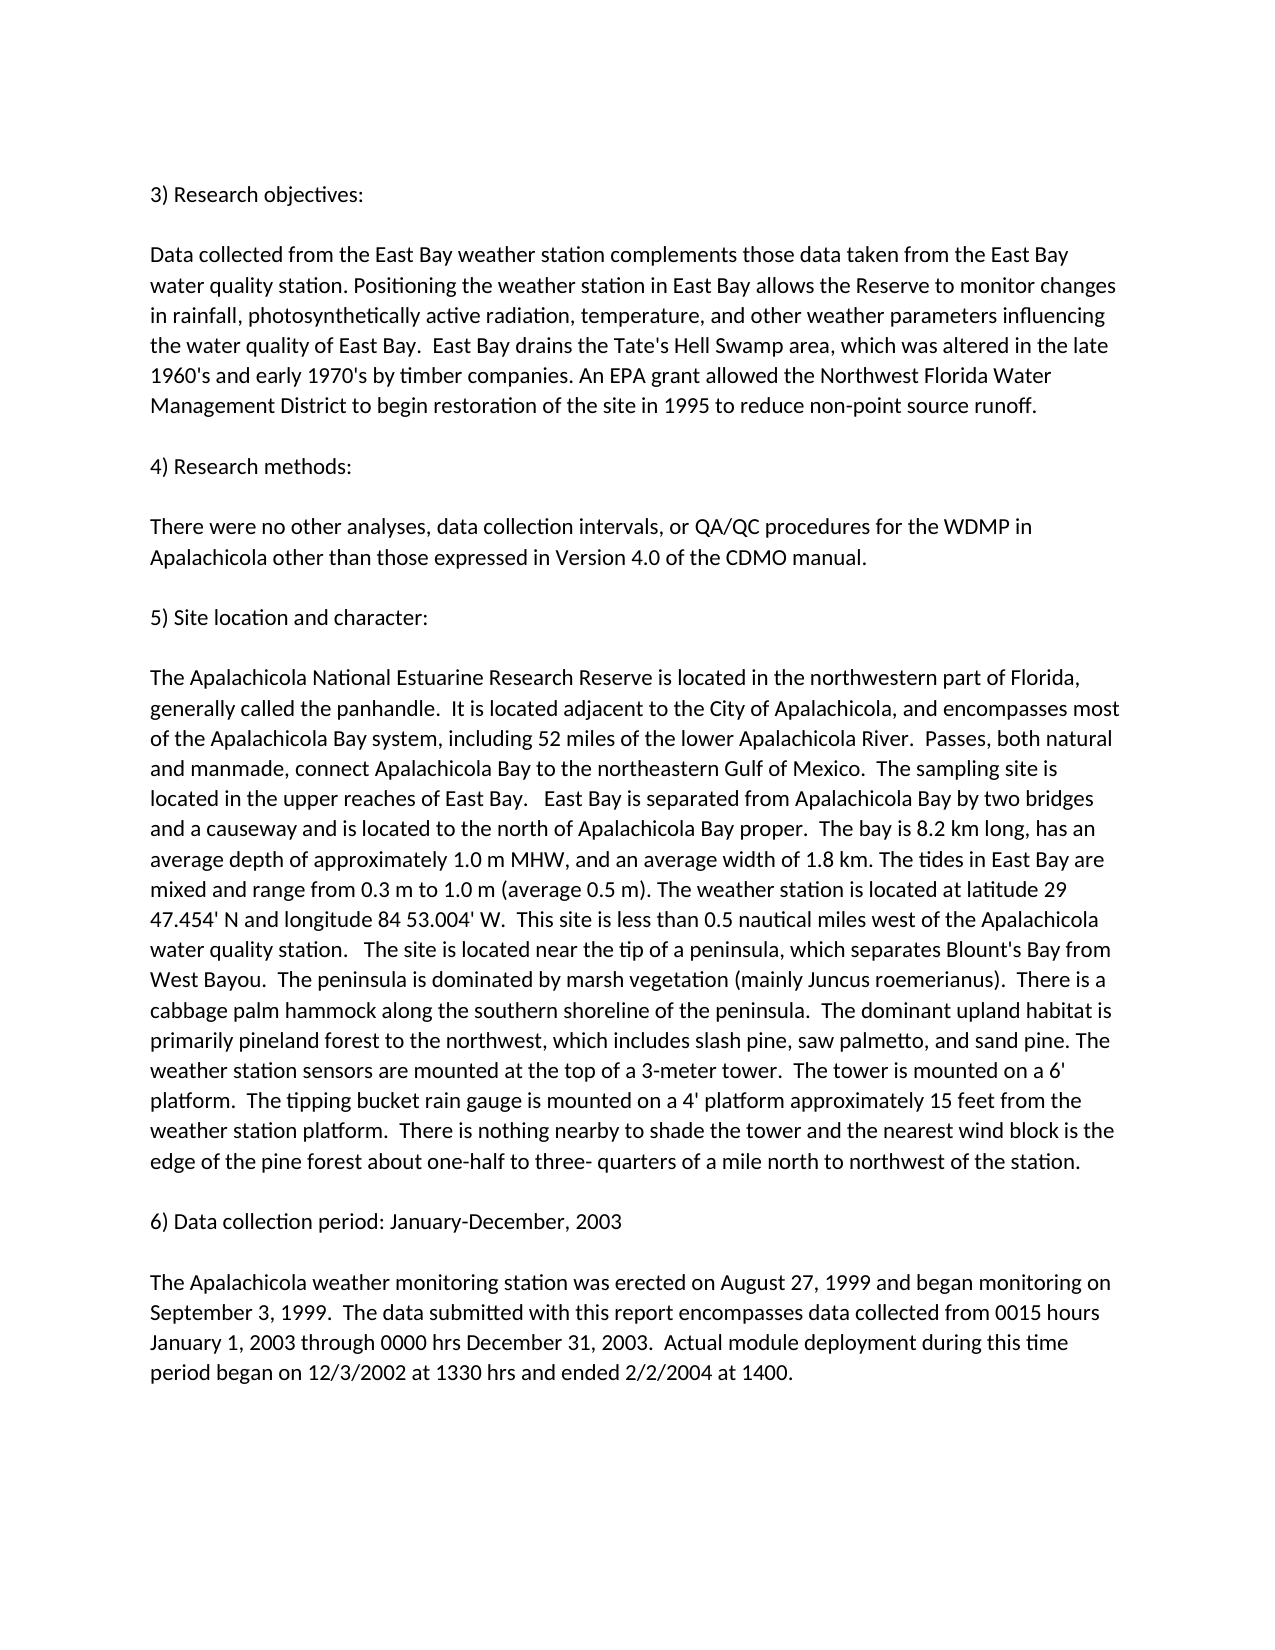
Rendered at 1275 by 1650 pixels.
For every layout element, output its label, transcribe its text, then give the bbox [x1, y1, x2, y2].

text The Apalachicola weather monitoring station was erected on August 27, 1999 and began monitoring on September 3, 1999. The data submitted with this report encompasses data collected from 0015 hours January 1, 2003 through 0000 hrs December 31, 2003. Actual module deployment during this time period began on 12/3/2002 at 1330 hrs and ended 2/2/2004 at 1400. [150, 1268, 1125, 1386]
text 3) Research objectives: [150, 180, 1125, 208]
text The Apalachicola National Estuarine Research Reserve is located in the northwestern part of Florida, generally called the panhandle. It is located adjacent to the City of Apalachicola, and encompasses most of the Apalachicola Bay system, including 52 miles of the lower Apalachicola River. Passes, both natural and manmade, connect Apalachicola Bay to the northeastern Gulf of Mexico. The sampling site is located in the upper reaches of East Bay. East Bay is separated from Apalachicola Bay by two bridges and a causeway and is located to the north of Apalachicola Bay proper. The bay is 8.2 km long, has an average depth of approximately 1.0 m MHW, and an average width of 1.8 km. The tides in East Bay are mixed and range from 0.3 m to 1.0 m (average 0.5 m). The weather station is located at latitude 29 47.454' N and longitude 84 53.004' W. This site is less than 0.5 nautical miles west of the Apalachicola water quality station. The site is located near the tip of a peninsula, which separates Blount's Bay from West Bayou. The peninsula is dominated by marsh vegetation (mainly Juncus roemerianus). There is a cabbage palm hammock along the southern shoreline of the peninsula. The dominant upland habitat is primarily pineland forest to the northwest, which includes slash pine, saw palmetto, and sand pine. The weather station sensors are mounted at the top of a 3-meter tower. The tower is mounted on a 6' platform. The tipping bucket rain gauge is mounted on a 4' platform approximately 15 feet from the weather station platform. There is nothing nearby to shade the tower and the nearest wind block is the edge of the pine forest about one-half to three- quarters of a mile north to northwest of the station. [150, 663, 1125, 1175]
text 6) Data collection period: January-December, 2003 [150, 1207, 1125, 1235]
text 4) Research methods: [150, 452, 1125, 480]
text 5) Site location and character: [150, 603, 1125, 631]
text Data collected from the East Bay weather station complements those data taken from the East Bay water quality station. Positioning the weather station in East Bay allows the Reserve to monitor changes in rainfall, photosynthetically active radiation, temperature, and other weather parameters influencing the water quality of East Bay. East Bay drains the Tate's Hell Swamp area, which was altered in the late 1960's and early 1970's by timber companies. An EPA grant allowed the Northwest Florida Water Management District to begin restoration of the site in 1995 to reduce non-point source runoff. [150, 241, 1125, 420]
text There were no other analyses, data collection intervals, or QA/QC procedures for the WDMP in Apalachicola other than those expressed in Version 4.0 of the CDMO manual. [150, 512, 1125, 571]
